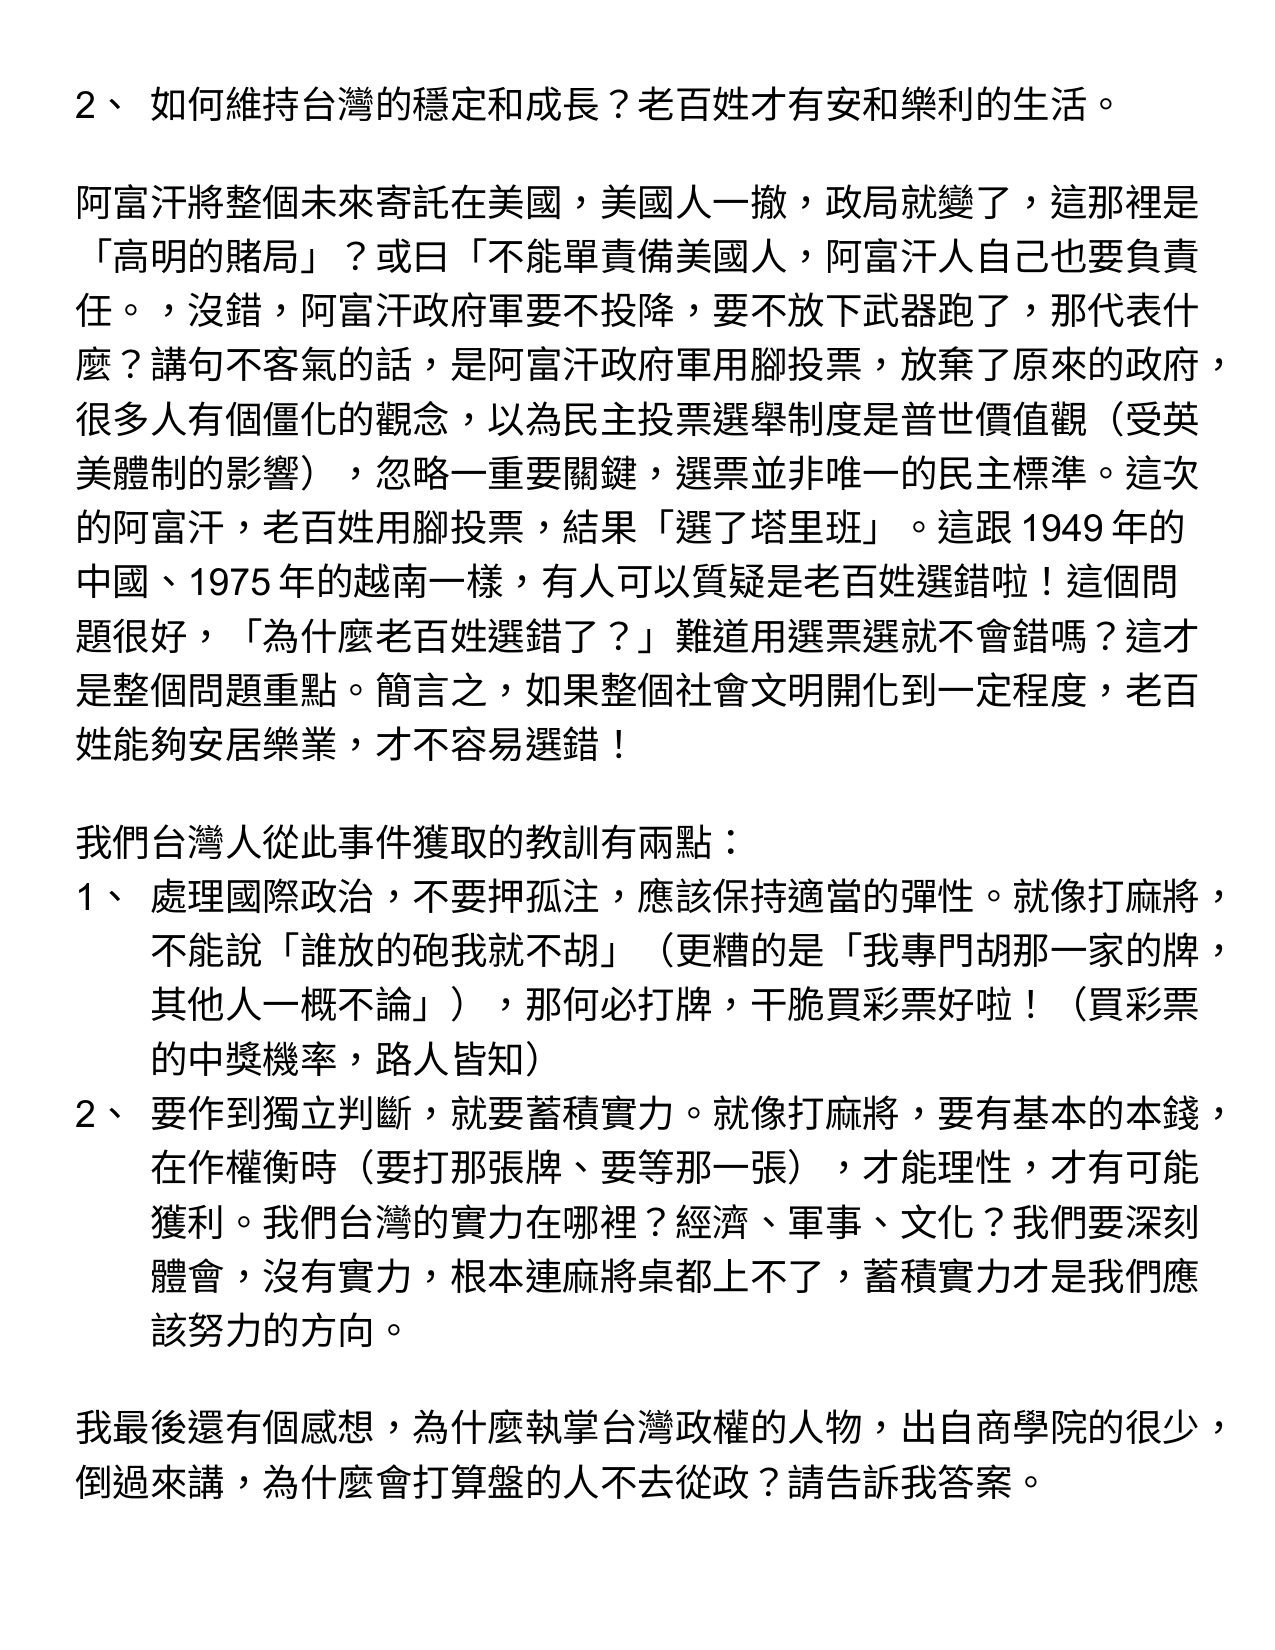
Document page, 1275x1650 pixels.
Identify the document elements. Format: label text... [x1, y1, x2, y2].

list 如何維持台灣的穩定和成長？老百姓才有安和樂利的生活。 [75, 75, 1200, 129]
text 我們台灣人從此事件獲取的教訓有兩點： [75, 812, 1200, 867]
text 我最後還有個感想，為什麼執掌台灣政權的人物，出自商學院的很少，倒過來講，為什麼會打算盤的人不去從政？請告訴我答案。 [75, 1398, 1200, 1507]
list 要作到獨立判斷，就要蓄積實力。就像打麻將，要有基本的本錢，在作權衡時（要打那張牌、要等那一張），才能理性，才有可能獲利。我們台灣的實力在哪裡？經濟、軍事、文化？我們要深刻體會，沒有實力，根本連麻將桌都上不了，蓄積實力才是我們應該努力的方向。 [75, 1084, 1200, 1355]
list 處理國際政治，不要押孤注，應該保持適當的彈性。就像打麻將，不能說「誰放的砲我就不胡」（更糟的是「我專門胡那一家的牌，其他人一概不論」），那何必打牌，干脆買彩票好啦！（買彩票的中獎機率，路人皆知） [75, 867, 1200, 1084]
text 阿富汗將整個未來寄託在美國，美國人一撤，政局就變了，這那裡是「高明的賭局」？或曰「不能單責備美國人，阿富汗人自己也要負責任。，沒錯，阿富汗政府軍要不投降，要不放下武器跑了，那代表什麼？講句不客氣的話，是阿富汗政府軍用腳投票，放棄了原來的政府，很多人有個僵化的觀念，以為民主投票選舉制度是普世價值觀（受英美體制的影響），忽略一重要關鍵，選票並非唯一的民主標準。這次的阿富汗，老百姓用腳投票，結果「選了塔里班」。這跟1949年的中國、1975年的越南一樣，有人可以質疑是老百姓選錯啦！這個問題很好，「為什麼老百姓選錯了？」難道用選票選就不會錯嗎？這才是整個問題重點。簡言之，如果整個社會文明開化到一定程度，老百姓能夠安居樂業，才不容易選錯！ [75, 172, 1200, 769]
